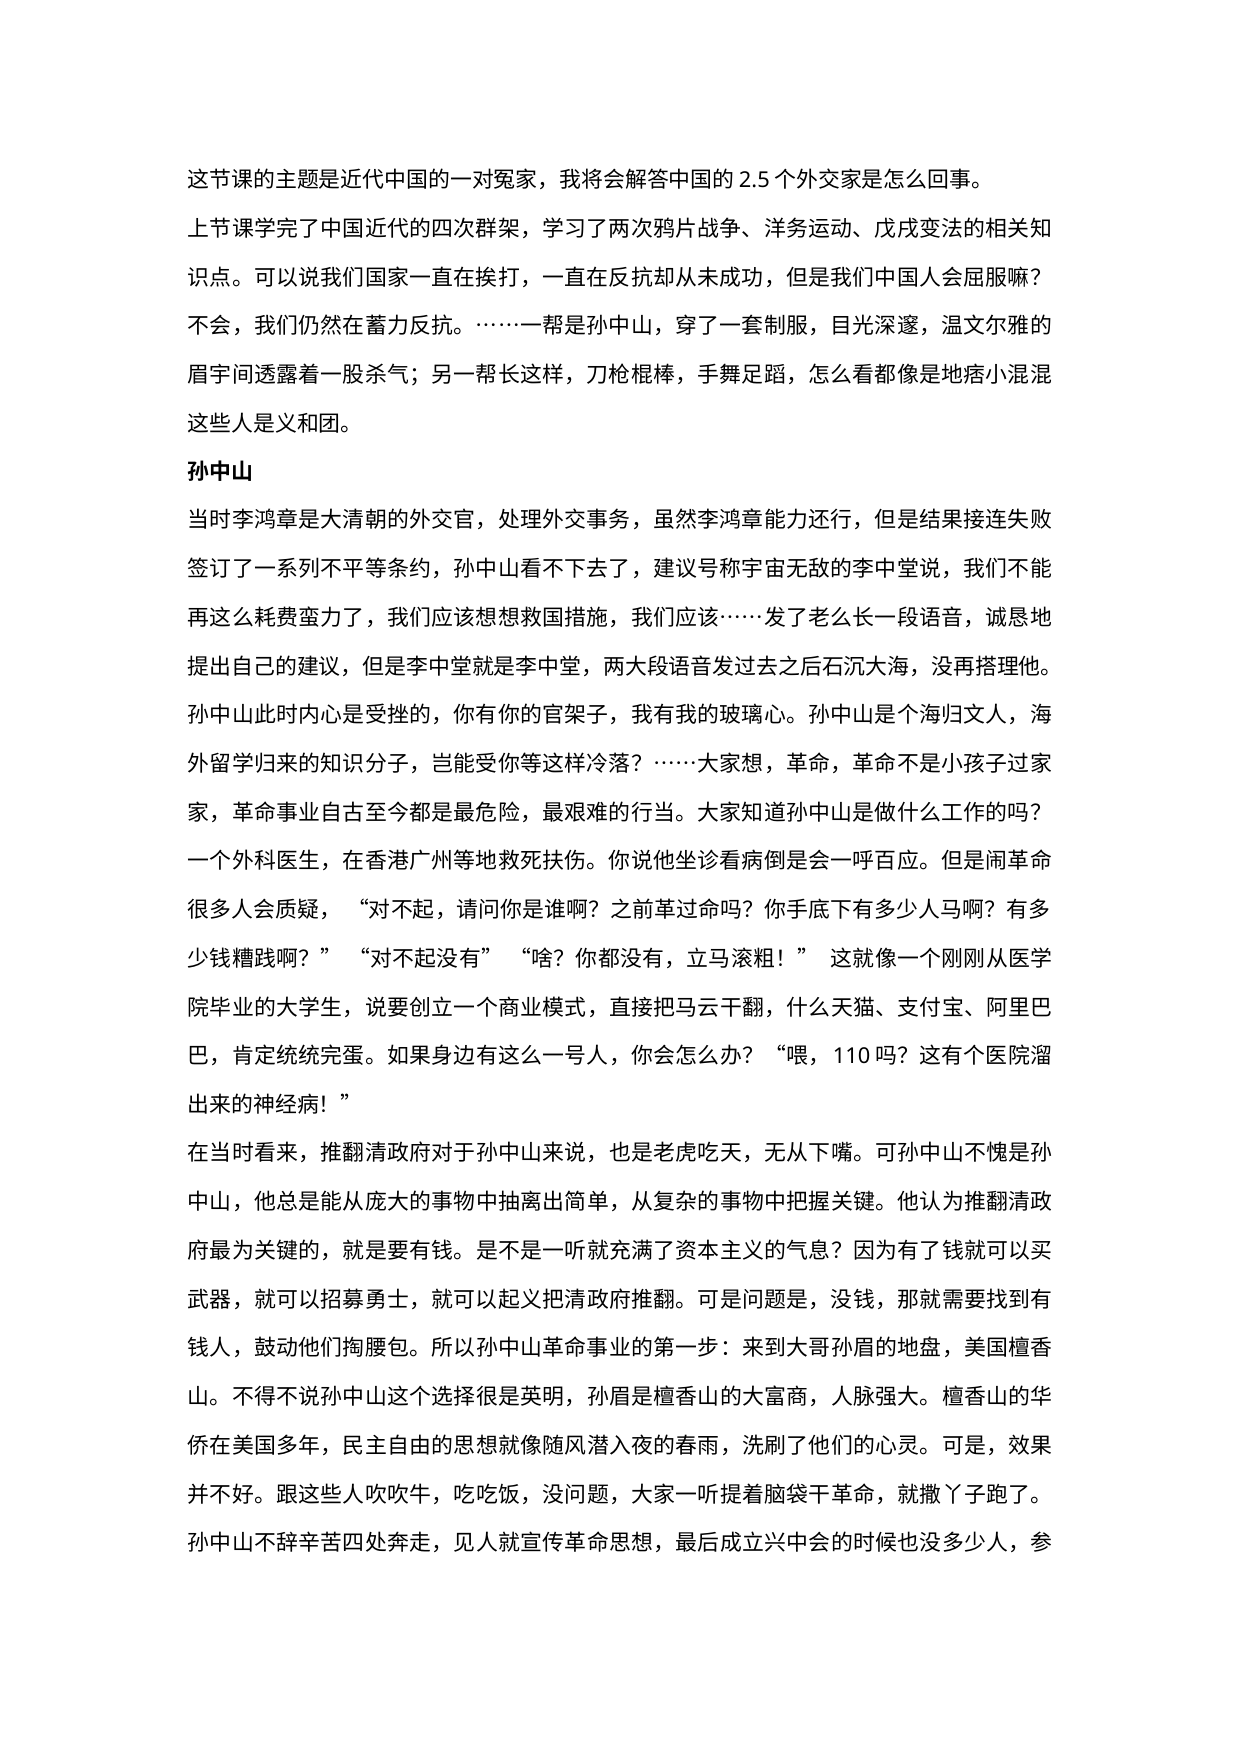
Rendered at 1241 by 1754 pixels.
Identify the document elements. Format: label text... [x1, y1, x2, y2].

text 上节课学完了中国近代的四次群架，学习了两次鸦片战争、洋务运动、戊戌变法的相关知识点。可以说我们国家一直在挨打，一直在反抗却从未成功，但是我们中国人会屈服嘛？不会，我们仍然在蓄力反抗。……一帮是孙中山，穿了一套制服，目光深邃，温文尔雅的眉宇间透露着一股杀气；另一帮长这样，刀枪棍棒，手舞足蹈，怎么看都像是地痞小混混。这些人是义和团。 [187, 210, 1053, 438]
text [187, 1135, 1053, 1557]
text 当时李鸿章是大清朝的外交官，处理外交事务，虽然李鸿章能力还行，但是结果接连失败，签订了一系列不平等条约，孙中山看不下去了，建议号称宇宙无敌的李中堂说，我们不能再这么耗费蛮力了，我们应该想想救国措施，我们应该……发了老么长一段语音，诚恳地提出自己的建议，但是李中堂就是李中堂，两大段语音发过去之后石沉大海，没再搭理他。 [187, 502, 1053, 681]
text 这节课的主题是近代中国的一对冤家，我将会解答中国的2.5个外交家是怎么回事。 [187, 162, 1053, 194]
text 孙中山此时内心是受挫的，你有你的官架子，我有我的玻璃心。孙中山是个海归文人，海外留学归来的知识分子，岂能受你等这样冷落？……大家想，革命，革命不是小孩子过家家，革命事业自古至今都是最危险，最艰难的行当。大家知道孙中山是做什么工作的吗？一个外科医生，在香港广州等地救死扶伤。你说他坐诊看病倒是会一呼百应。但是闹革命？很多人会质疑， “对不起，请问你是谁啊？之前革过命吗？你手底下有多少人马啊？有多少钱糟践啊？” “对不起没有” “啥？你都没有，立马滚粗！” 这就像一个刚刚从医学院毕业的大学生，说要创立一个商业模式，直接把马云干翻，什么天猫、支付宝、阿里巴巴，肯定统统完蛋。如果身边有这么一号人，你会怎么办？“喂，110吗？这有个医院溜出来的神经病！” [187, 697, 1053, 1119]
text 孙中山 [187, 454, 1053, 486]
